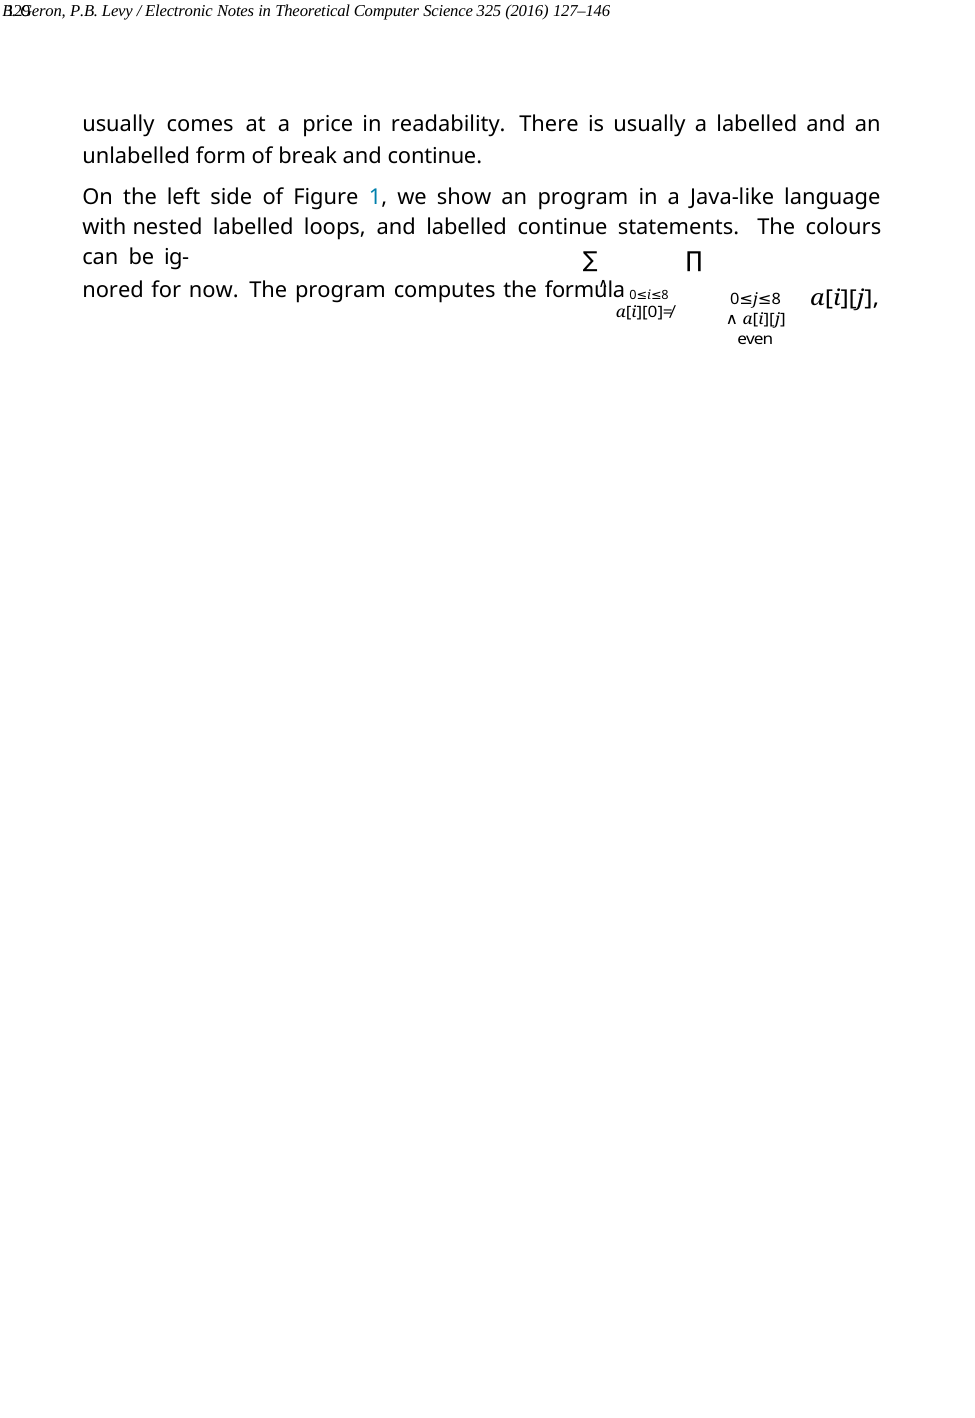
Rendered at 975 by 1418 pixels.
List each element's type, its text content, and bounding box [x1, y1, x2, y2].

text nored for now. The program computes the formula 0≤i≤8 [82, 276, 673, 302]
text a[i][0]≠ [29, 302, 673, 321]
text 0≤j≤8 [705, 290, 806, 308]
text On the left side of Figure 1, we show an program in a Java-like language with nested labelled loops, and labelled continue statements. The colours can be ig- [82, 181, 881, 271]
text a[i][j], [810, 282, 910, 312]
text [82, 108, 881, 170]
text ∧ a[i][j] even [705, 308, 806, 349]
